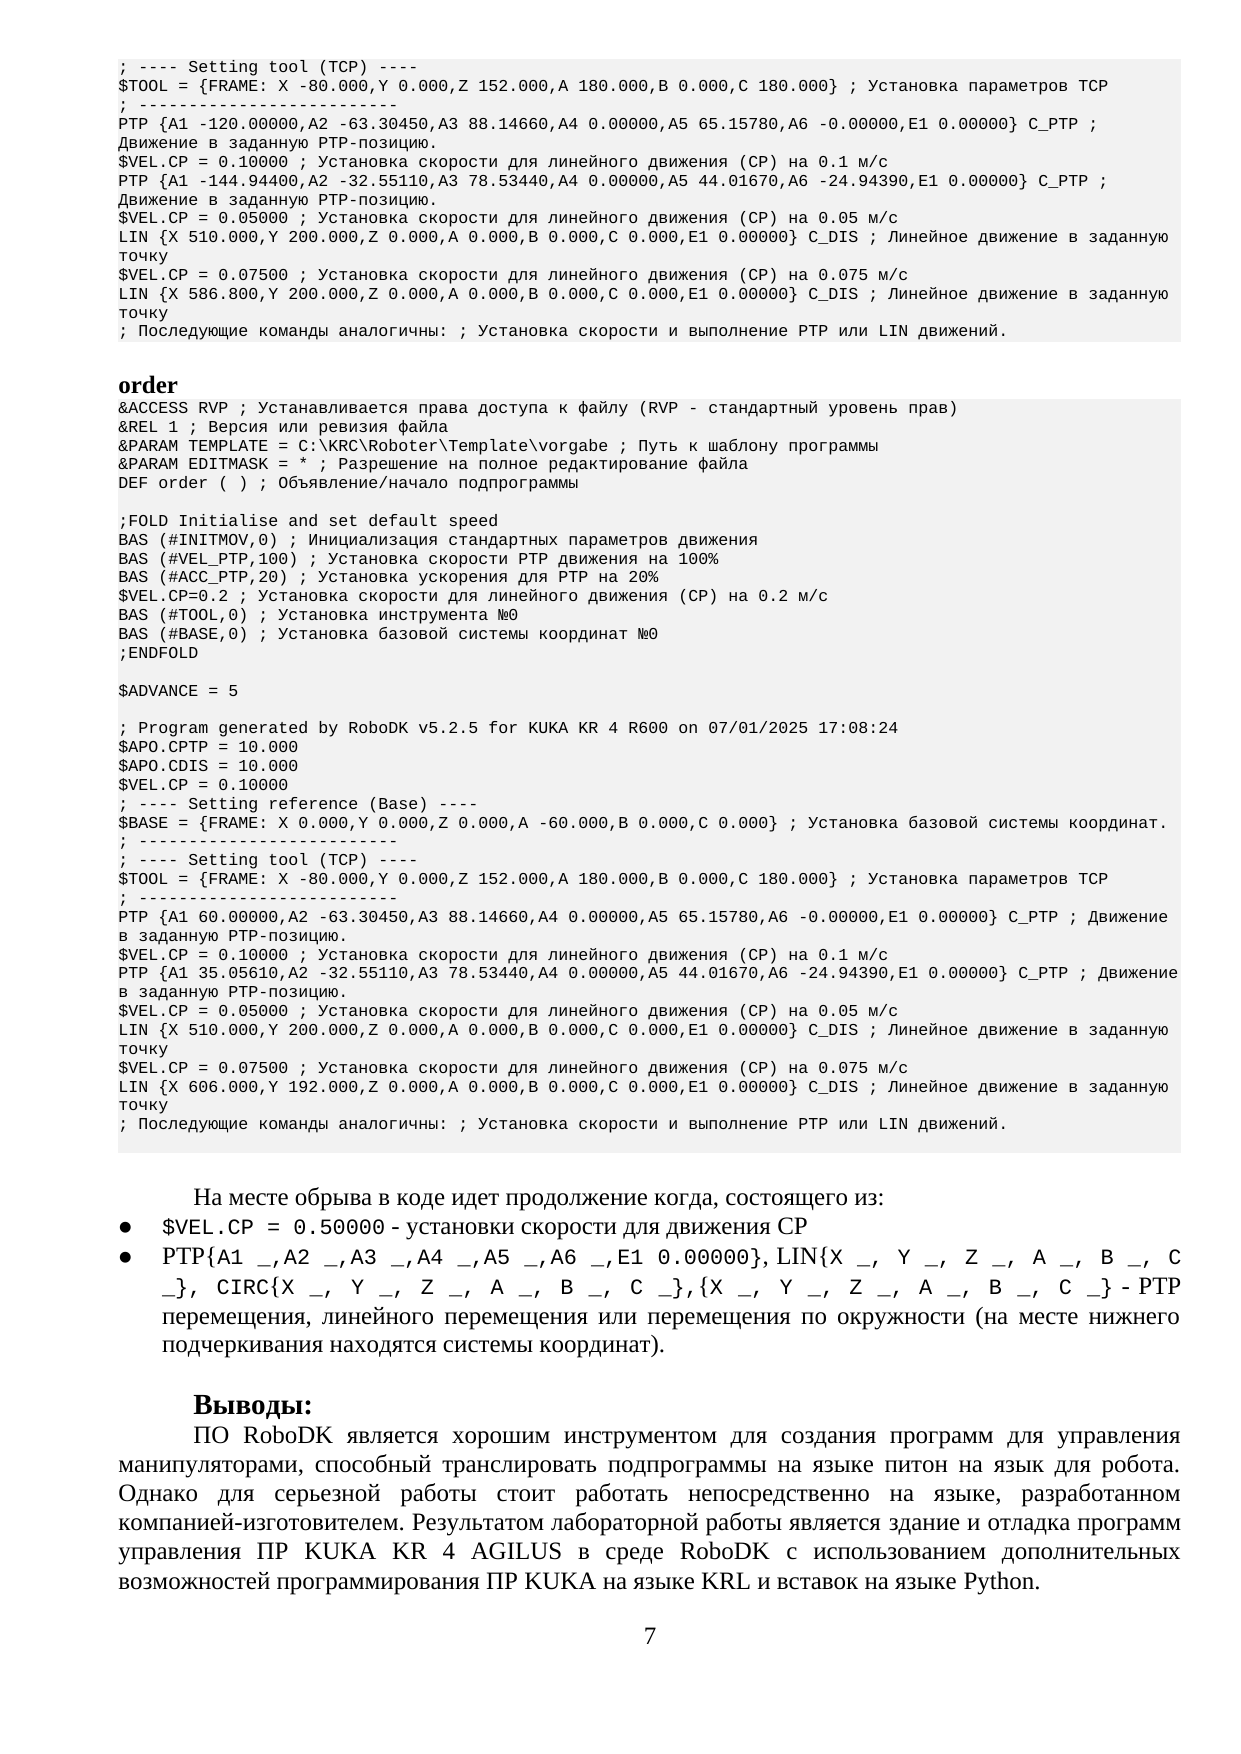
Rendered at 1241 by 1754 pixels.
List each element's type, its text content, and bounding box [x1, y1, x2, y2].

text &PARAM EDITMASK = * ; Разрешение на полное редактирование файла [118, 456, 1181, 475]
text Выводы: [118, 1387, 1181, 1421]
text ; ---- Setting tool (TCP) ---- [118, 852, 1181, 871]
text PTP {A1 35.05610,A2 -32.55110,A3 78.53440,A4 0.00000,A5 44.01670,A6 -24.94390,E1 0.00000} C_PTP ; Движение в заданную PTP-позицию. [118, 965, 1181, 1003]
text $VEL.CP = 0.07500 ; Установка скорости для линейного движения (CP) на 0.075 м/с [118, 1059, 1181, 1078]
text ;ENDFOLD [118, 644, 1181, 663]
text BAS (#ACC_PTP,20) ; Установка ускорения для PTP на 20% [118, 569, 1181, 588]
text $ADVANCE = 5 [118, 682, 1181, 701]
text &REL 1 ; Версия или ревизия файла [118, 418, 1181, 437]
text $VEL.CP = 0.07500 ; Установка скорости для линейного движения (CP) на 0.075 м/с [118, 266, 1181, 285]
text На месте обрыва в коде идет продолжение когда, состоящего из: [118, 1182, 1181, 1211]
text ; Последующие команды аналогичны: ; Установка скорости и выполнение PTP или LIN движений. [118, 323, 1181, 342]
text ; Program generated by RoboDK v5.2.5 for KUKA KR 4 R600 on 07/01/2025 17:08:24 [118, 720, 1181, 739]
text PTP {A1 -120.00000,A2 -63.30450,A3 88.14660,A4 0.00000,A5 65.15780,A6 -0.00000,E1 0.00000} C_PTP ; Движение в заданную PTP-позицию. [118, 116, 1181, 153]
text $VEL.CP = 0.10000 ; Установка скорости для линейного движения (CP) на 0.1 м/с [118, 946, 1181, 965]
text PTP {A1 60.00000,A2 -63.30450,A3 88.14660,A4 0.00000,A5 65.15780,A6 -0.00000,E1 0.00000} C_PTP ; Движение в заданную PTP-позицию. [118, 908, 1181, 946]
text ПО RoboDK является хорошим инструментом для создания программ для управления манипуляторами, способный транслировать подпрограммы на языке питон на язык для робота. Однако для серьезной работы стоит работать непосредственно на языке, разработанном компанией-изготовителем. Результатом лабораторной работы является здание и отладка программ управления ПР KUKA KR 4 AGILUS в среде RoboDK с использованием дополнительных возможностей программирования ПР KUKA на языке KRL и вставок на языке Python. [118, 1421, 1181, 1595]
list PTP{A1 _,A2 _,A3 _,A4 _,A5 _,A6 _,E1 0.00000}, LIN{X _, Y _, Z _, A _, B _, C _}, CIRC{X _, Y _, Z _, A _, B _, C _},{X _, Y _, Z _, A _, B _, C _} - PTP перемещения, линейного перемещения или перемещения по окружности (на месте нижнего подчеркивания находятся системы координат). [118, 1241, 1181, 1358]
text $APO.CDIS = 10.000 [118, 758, 1181, 776]
text BAS (#INITMOV,0) ; Инициализация стандартных параметров движения [118, 531, 1181, 550]
text ;FOLD Initialise and set default speed [118, 512, 1181, 531]
text $VEL.CP = 0.10000 [118, 776, 1181, 795]
text ; -------------------------- [118, 889, 1181, 908]
text $APO.CPTP = 10.000 [118, 739, 1181, 758]
text order [118, 371, 1181, 399]
text PTP {A1 -144.94400,A2 -32.55110,A3 78.53440,A4 0.00000,A5 44.01670,A6 -24.94390,E1 0.00000} C_PTP ; Движение в заданную PTP-позицию. [118, 172, 1181, 210]
text $VEL.CP = 0.10000 ; Установка скорости для линейного движения (CP) на 0.1 м/с [118, 153, 1181, 172]
text LIN {X 606.000,Y 192.000,Z 0.000,A 0.000,B 0.000,C 0.000,E1 0.00000} C_DIS ; Линейное движение в заданную точку [118, 1078, 1181, 1116]
text $TOOL = {FRAME: X -80.000,Y 0.000,Z 152.000,A 180.000,B 0.000,C 180.000} ; Установка параметров TCP [118, 871, 1181, 889]
text ; -------------------------- [118, 833, 1181, 852]
text DEF order ( ) ; Объявление/начало подпрограммы [118, 475, 1181, 494]
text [118, 97, 1181, 116]
text $TOOL = {FRAME: X -80.000,Y 0.000,Z 152.000,A 180.000,B 0.000,C 180.000} ; Установка параметров TCP [118, 78, 1181, 97]
list $VEL.CP = 0.50000 - установки скорости для движения CP [118, 1211, 1181, 1241]
text LIN {X 586.800,Y 200.000,Z 0.000,A 0.000,B 0.000,C 0.000,E1 0.00000} C_DIS ; Линейное движение в заданную точку [118, 285, 1181, 323]
text BAS (#VEL_PTP,100) ; Установка скорости PTP движения на 100% [118, 550, 1181, 569]
text $BASE = {FRAME: X 0.000,Y 0.000,Z 0.000,A -60.000,B 0.000,C 0.000} ; Установка базовой системы координат. [118, 814, 1181, 833]
text $VEL.CP = 0.05000 ; Установка скорости для линейного движения (CP) на 0.05 м/с [118, 210, 1181, 229]
text $VEL.CP=0.2 ; Установка скорости для линейного движения (CP) на 0.2 м/с [118, 588, 1181, 607]
text BAS (#BASE,0) ; Установка базовой системы координат №0 [118, 626, 1181, 644]
text LIN {X 510.000,Y 200.000,Z 0.000,A 0.000,B 0.000,C 0.000,E1 0.00000} C_DIS ; Линейное движение в заданную точку [118, 229, 1181, 266]
text ; ---- Setting tool (TCP) ---- [118, 59, 1181, 78]
text &PARAM TEMPLATE = C:\KRC\Roboter\Template\vorgabe ; Путь к шаблону программы [118, 437, 1181, 456]
text &ACCESS RVP ; Устанавливается права доступа к файлу (RVP - стандартный уровень прав) [118, 399, 1181, 418]
text $VEL.CP = 0.05000 ; Установка скорости для линейного движения (CP) на 0.05 м/с [118, 1003, 1181, 1022]
text BAS (#TOOL,0) ; Установка инструмента №0 [118, 607, 1181, 626]
text ; ---- Setting reference (Base) ---- [118, 795, 1181, 814]
text ; Последующие команды аналогичны: ; Установка скорости и выполнение PTP или LIN движений. [118, 1116, 1181, 1135]
text LIN {X 510.000,Y 200.000,Z 0.000,A 0.000,B 0.000,C 0.000,E1 0.00000} C_DIS ; Линейное движение в заданную точку [118, 1022, 1181, 1059]
